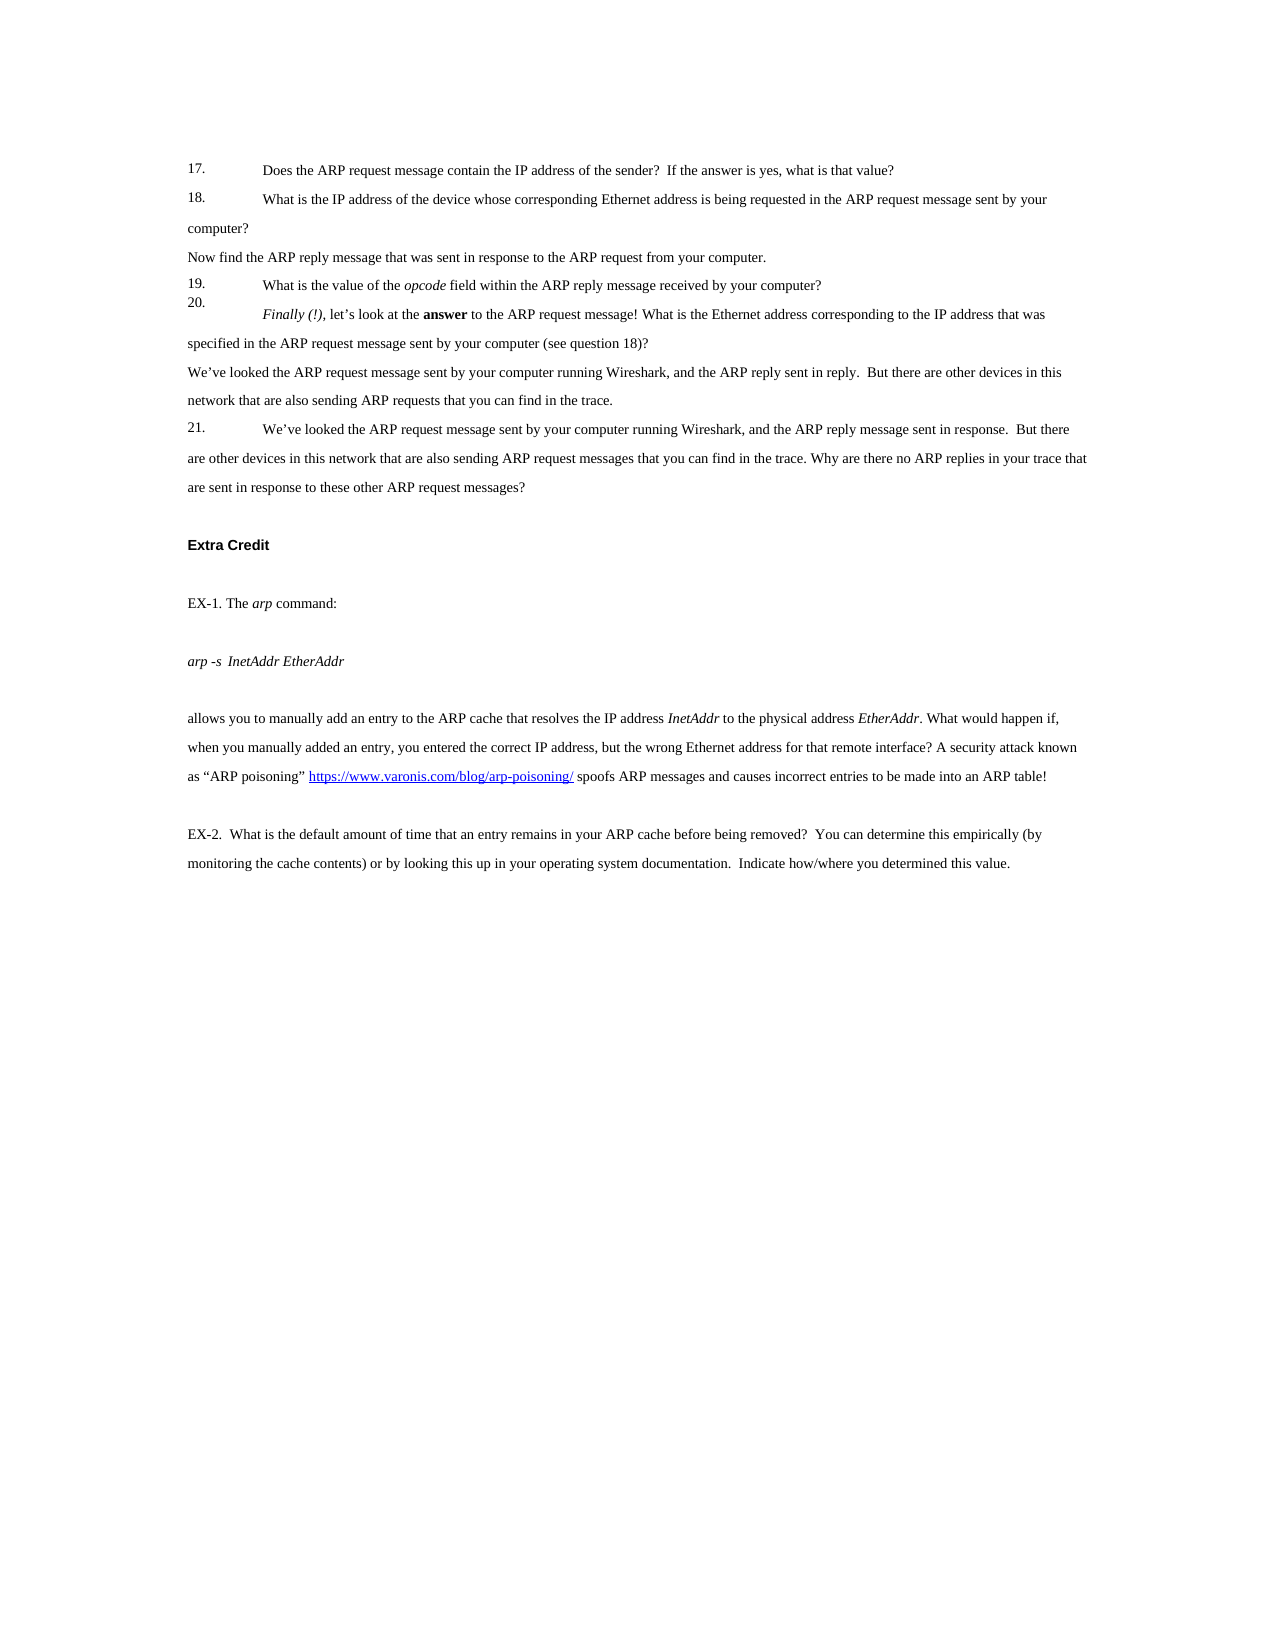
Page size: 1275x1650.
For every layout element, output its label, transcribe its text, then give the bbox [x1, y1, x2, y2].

list Does the ARP request message contain the IP address of the sender? If the answer is yes, what is that value? [187, 150, 1087, 179]
text EX-1. The arp command: [187, 582, 1087, 611]
text arp -s InetAddr EtherAddr [187, 640, 1087, 669]
text Now find the ARP reply message that was sent in response to the ARP request from your computer. [187, 236, 1087, 265]
text allows you to manually add an entry to the ARP cache that resolves the IP address InetAddr to the physical address EtherAddr. What would happen if, when you manually added an entry, you entered the correct IP address, but the wrong Ethernet address for that remote interface? A security attack known as “ARP poisoning” https://www.varonis.com/blog/arp-poisoning/ spoofs ARP messages and causes incorrect entries to be made into an ARP table! [187, 698, 1087, 784]
text We’ve looked the ARP request message sent by your computer running Wireshark, and the ARP reply sent in reply. But there are other devices in this network that are also sending ARP requests that you can find in the trace. [187, 351, 1087, 409]
text EX-2. What is the default amount of time that an entry remains in your ARP cache before being removed? You can determine this empirically (by monitoring the cache contents) or by looking this up in your operating system documentation. Indicate how/where you determined this value. [187, 814, 1087, 871]
list Finally (!), let’s look at the answer to the ARP request message! What is the Ethernet address corresponding to the IP address that was specified in the ARP request message sent by your computer (see question 18)? [187, 294, 1087, 351]
list What is the IP address of the device whose corresponding Ethernet address is being requested in the ARP request message sent by your computer? [187, 179, 1087, 236]
text Extra Credit [187, 524, 1087, 553]
list What is the value of the opcode field within the ARP reply message received by your computer? [187, 265, 1087, 294]
list We’ve looked the ARP request message sent by your computer running Wireshark, and the ARP reply message sent in response. But there are other devices in this network that are also sending ARP request messages that you can find in the trace. Why are there no ARP replies in your trace that are sent in response to these other ARP request messages? [187, 409, 1087, 495]
